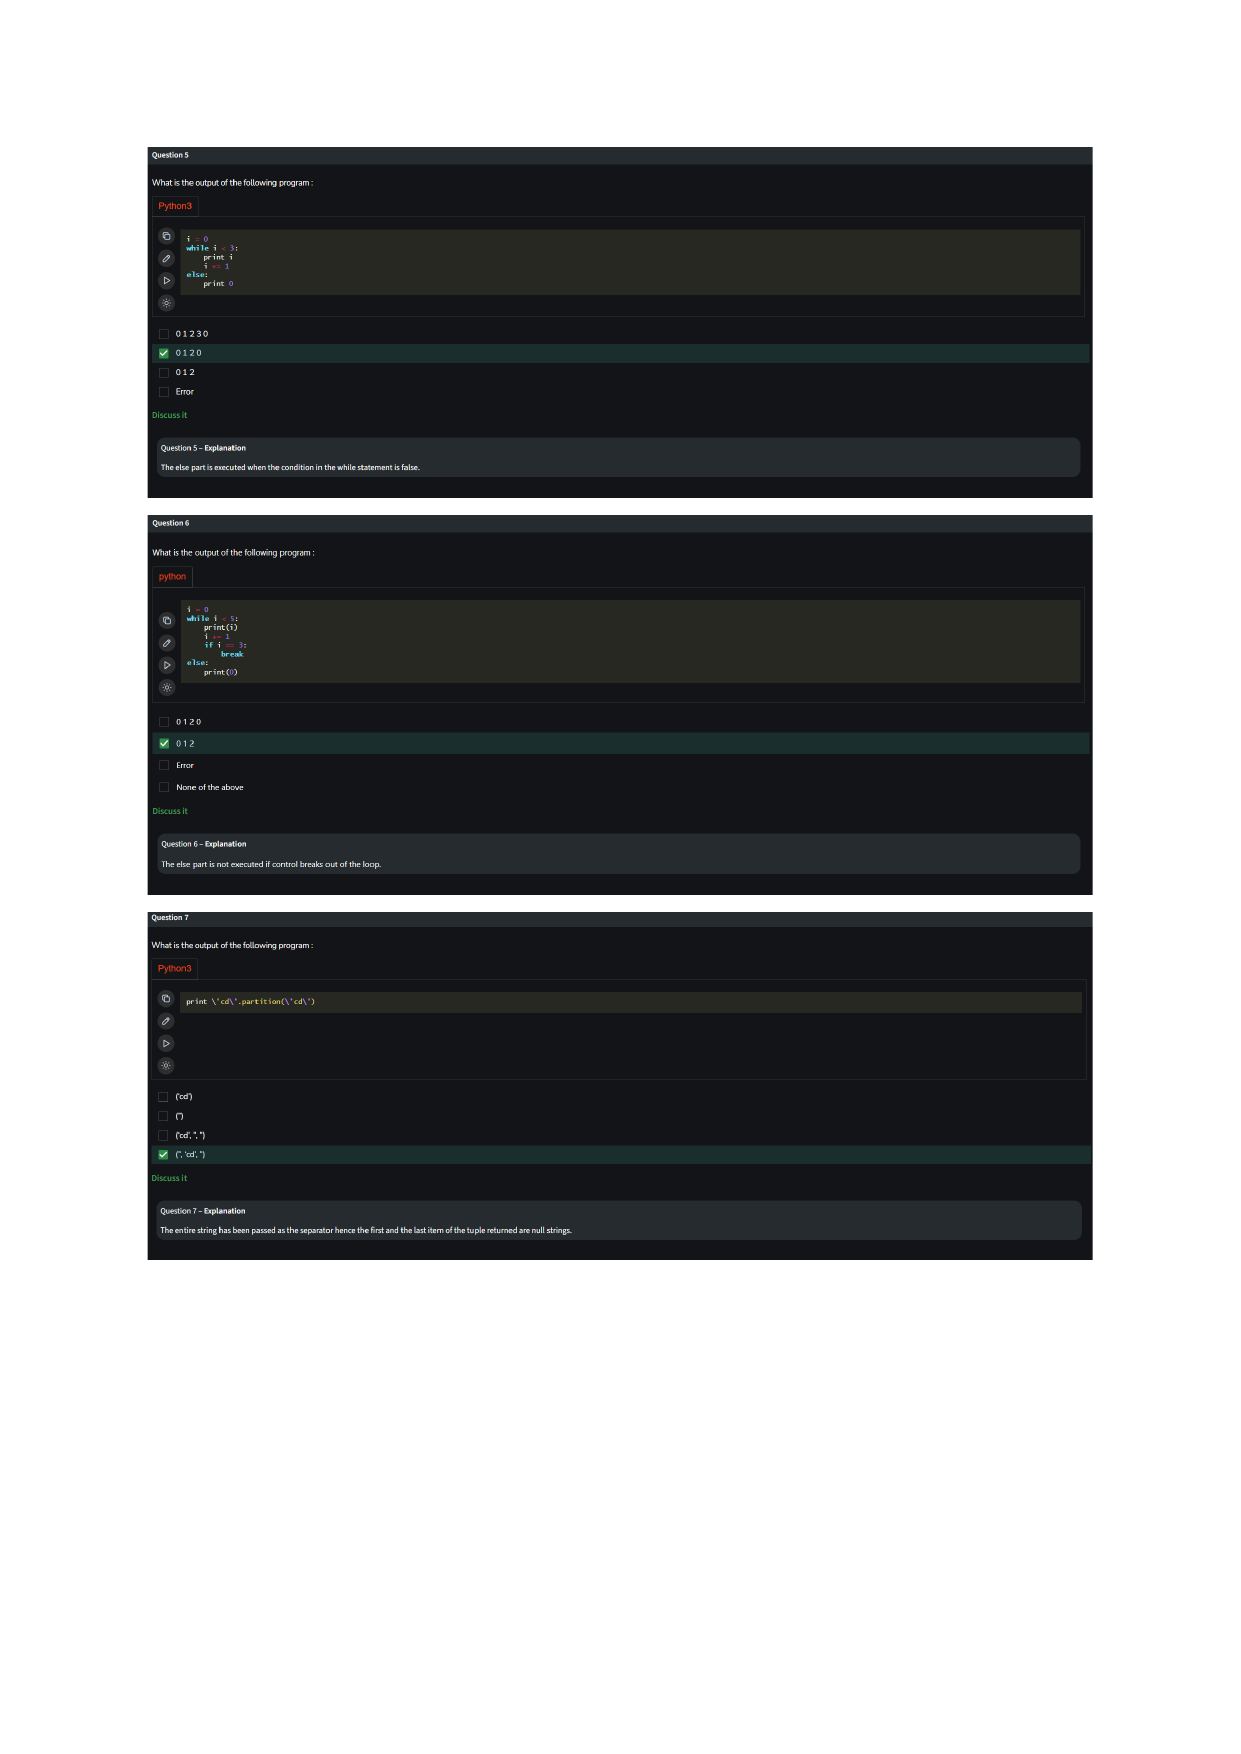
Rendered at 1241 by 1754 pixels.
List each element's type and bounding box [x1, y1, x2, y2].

picture [147, 912, 1093, 1260]
picture [147, 147, 1093, 498]
picture [147, 515, 1093, 895]
